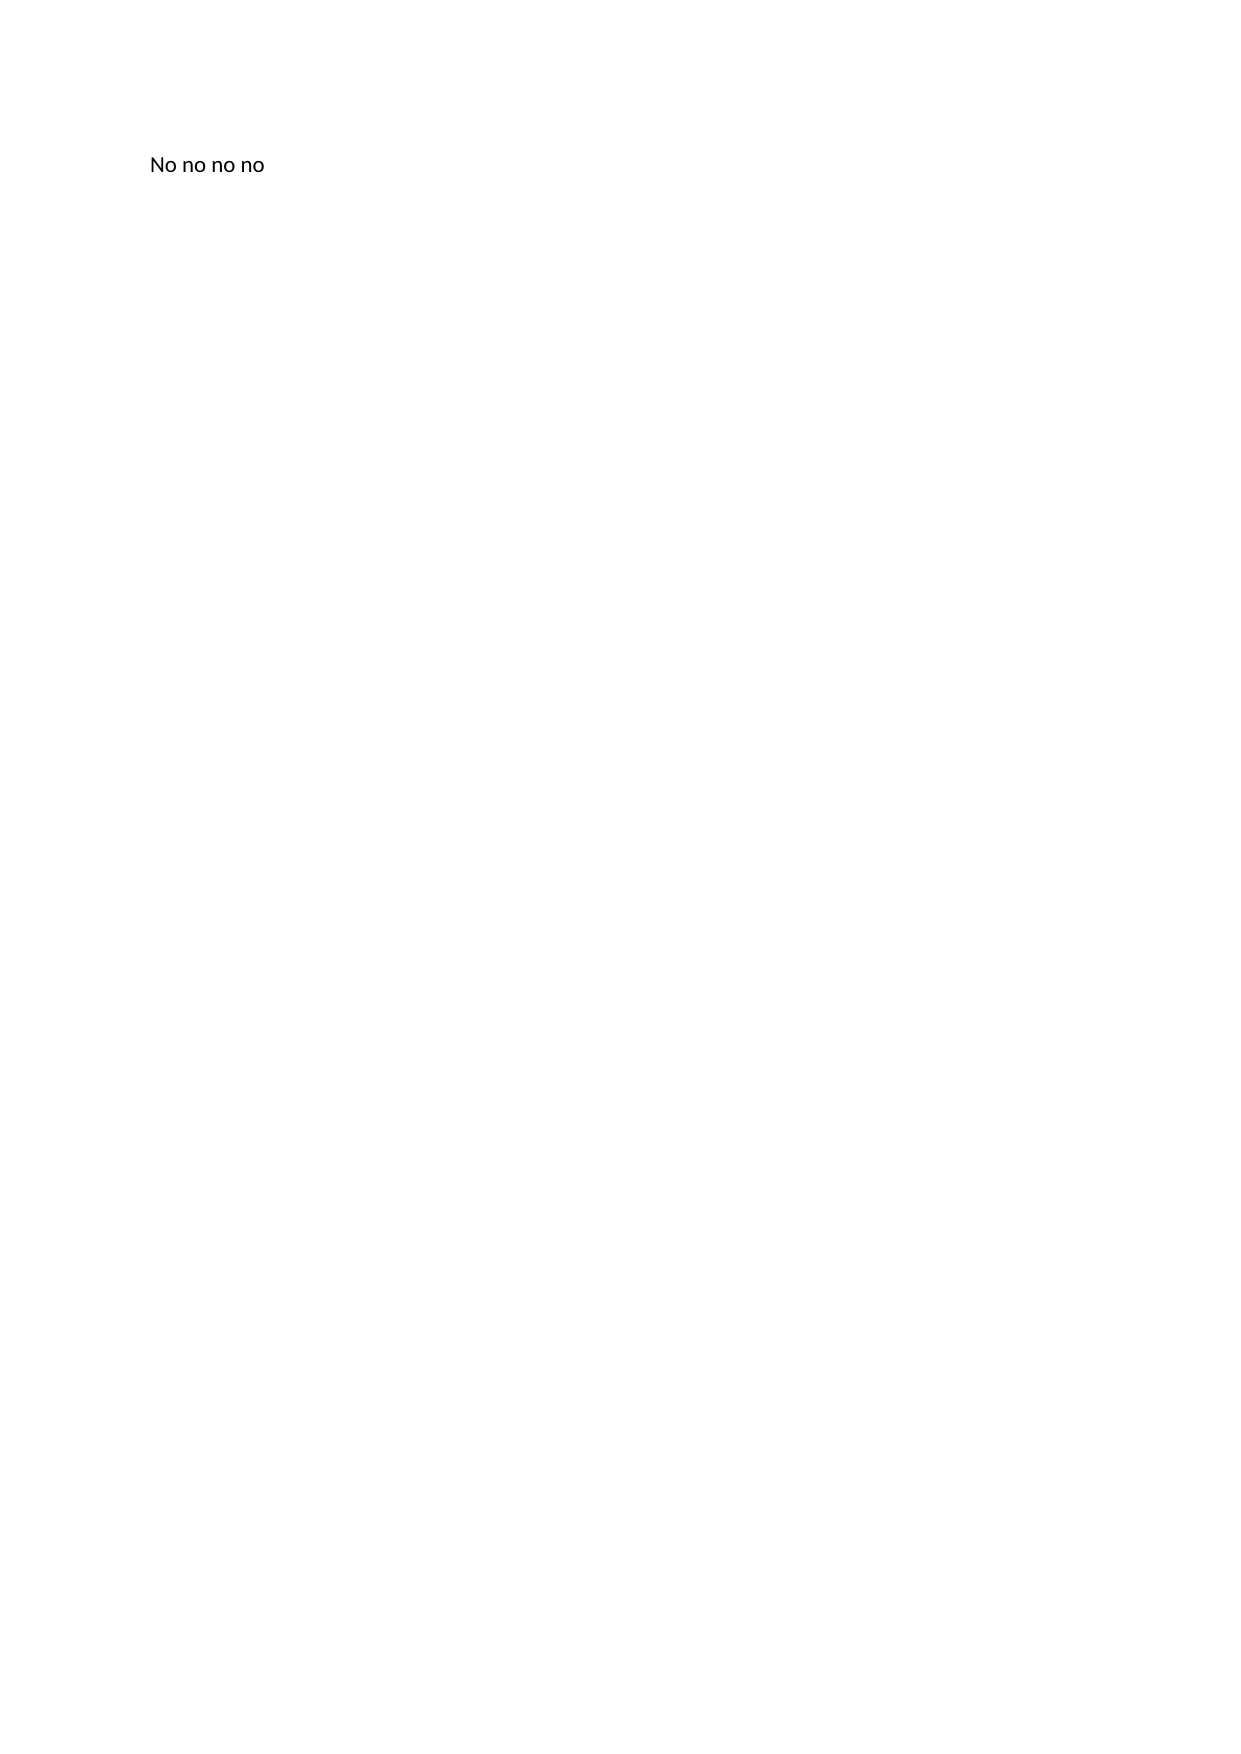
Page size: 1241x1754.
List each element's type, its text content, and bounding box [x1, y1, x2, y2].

text No no no no [150, 150, 1090, 178]
